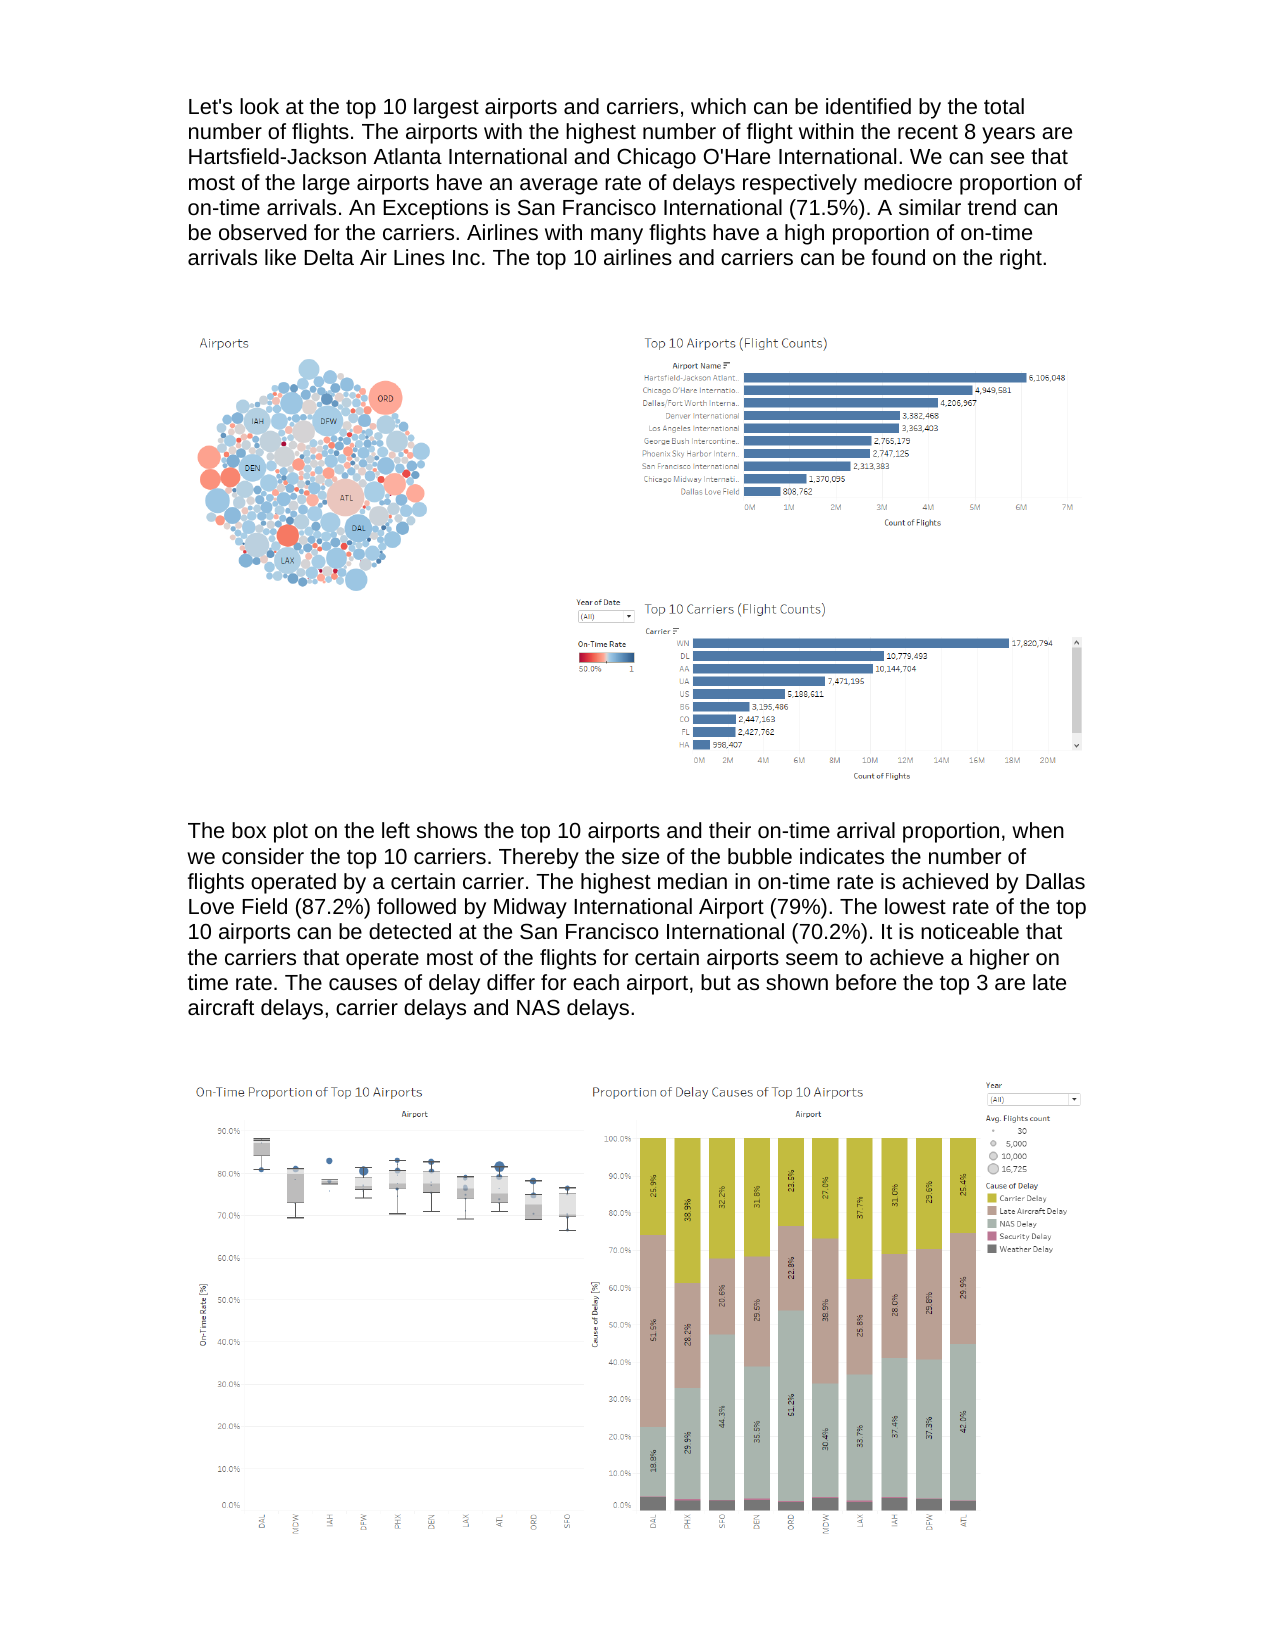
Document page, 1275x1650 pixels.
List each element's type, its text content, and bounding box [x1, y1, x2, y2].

text The box plot on the left shows the top 10 airports and their on-time arrival proportion, when we consider the top 10 carriers. Thereby the size of the bubble indicates the number of flights operated by a certain carrier. The highest median in on-time rate is achieved by Dallas Love Field (87.2%) followed by Midway International Airport (79%). The lowest rate of the top 10 airports can be detected at the San Francisco International (70.2%). It is noticeable that the carriers that operate most of the flights for certain airports seem to achieve a higher on time rate. The causes of delay differ for each airport, but as shown before the top 3 are late aircraft delays, carrier delays and NAS delays. [187, 818, 1087, 1020]
picture [187, 320, 1088, 794]
text number of flights. The airports with the highest number of flight within the recent 8 years are [187, 119, 1087, 144]
text Hartsfield-Jackson Atlanta International and Chicago O'Hare International. We can see that most of the large airports have an average rate of delays respectively mediocre proportion of on-time arrivals. An Exceptions is San Francisco International (71.5%). A similar trend can be observed for the carriers. Airlines with many flights have a high proportion of on-time arrivals like Delta Air Lines Inc. The top 10 airlines and carriers can be found on the right. [187, 144, 1087, 270]
text Let's look at the top 10 largest airports and carriers, which can be identified by the total [187, 94, 1087, 119]
picture [187, 1070, 1087, 1542]
